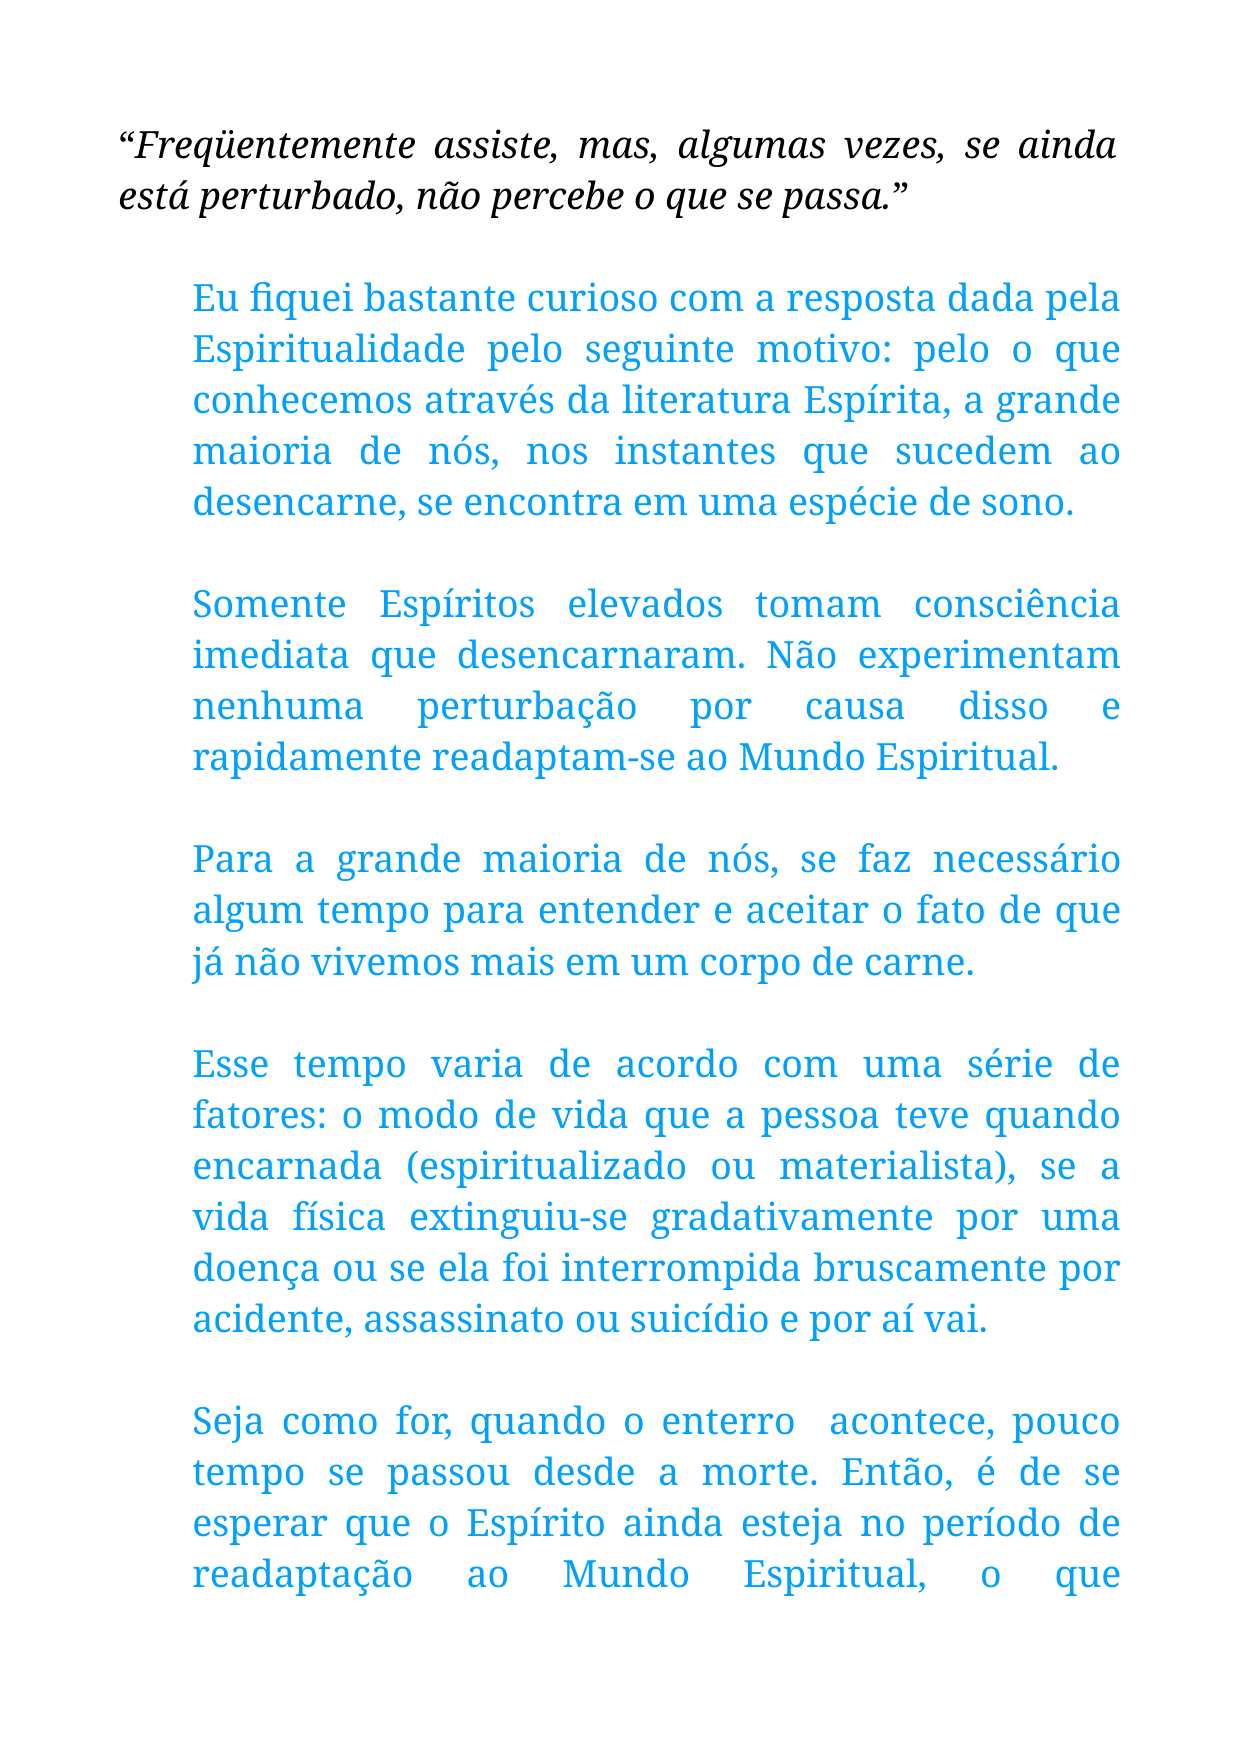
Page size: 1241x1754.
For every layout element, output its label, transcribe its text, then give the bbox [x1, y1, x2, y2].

text Esse tempo varia de acordo com uma série de fatores: o modo de vida que a pessoa teve quando encarnada (espiritualizado ou materialista), se a vida física extinguiu-se gradativamente por uma doença ou se ela foi interrompida bruscamente por acidente, assassinato ou suicídio e por aí vai. [192, 1037, 1122, 1343]
text “Freqüentemente assiste, mas, algumas vezes, se ainda está perturbado, não percebe o que se passa.” [118, 118, 1122, 220]
text Somente Espíritos elevados tomam consciência imediata que desencarnaram. Não experimentam nenhuma perturbação por causa disso e rapidamente readaptam-se ao Mundo Espiritual. [192, 577, 1122, 782]
text Para a grande maioria de nós, se faz necessário algum tempo para entender e aceitar o fato de que já não vivemos mais em um corpo de carne. [192, 833, 1122, 986]
text Eu fiquei bastante curioso com a resposta dada pela Espiritualidade pelo seguinte motivo: pelo o que conhecemos através da literatura Espírita, a grande maioria de nós, nos instantes que sucedem ao desencarne, se encontra em uma espécie de sono. [192, 271, 1122, 526]
